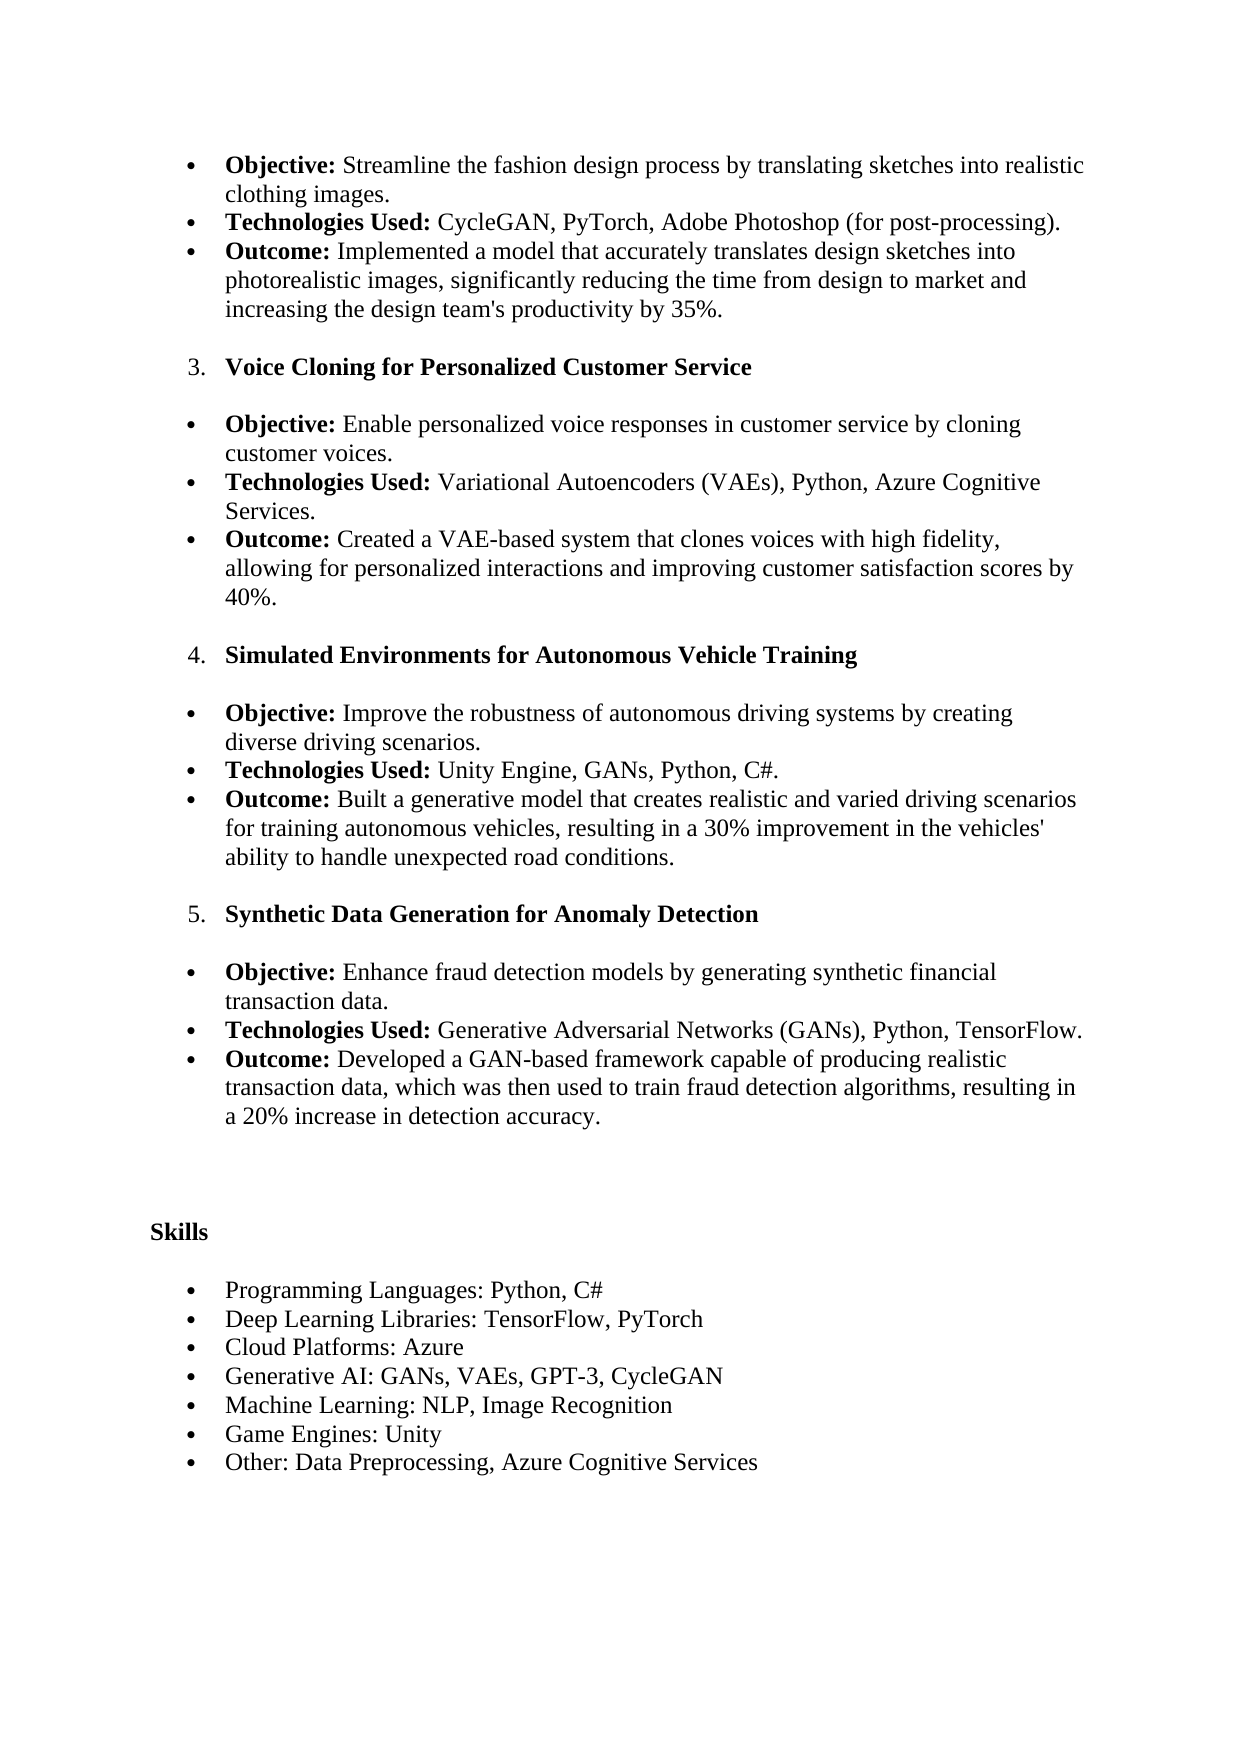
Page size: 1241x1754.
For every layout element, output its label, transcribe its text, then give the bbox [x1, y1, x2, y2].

list Objective: Enhance fraud detection models by generating synthetic financial transaction data. [187, 957, 1090, 1015]
list Synthetic Data Generation for Anomaly Detection [187, 899, 1090, 928]
list Outcome: Created a VAE-based system that clones voices with high fidelity, allowing for personalized interactions and improving customer satisfaction scores by 40%. [187, 524, 1090, 611]
list Outcome: Implemented a model that accurately translates design sketches into photorealistic images, significantly reducing the time from design to market and increasing the design team's productivity by 35%. [187, 236, 1090, 322]
list Technologies Used: Variational Autoencoders (VAEs), Python, Azure Cognitive Services. [187, 467, 1090, 524]
list Objective: Streamline the fashion design process by translating sketches into realistic clothing images. [187, 150, 1090, 207]
list Outcome: Developed a GAN-based framework capable of producing realistic transaction data, which was then used to train fraud detection algorithms, resulting in a 20% increase in detection accuracy. [187, 1044, 1090, 1130]
list Outcome: Built a generative model that creates realistic and varied driving scenarios for training autonomous vehicles, resulting in a 30% improvement in the vehicles' ability to handle unexpected road conditions. [187, 784, 1090, 870]
list Programming Languages: Python, C# [187, 1275, 1090, 1304]
list Technologies Used: Generative Adversarial Networks (GANs), Python, TensorFlow. [187, 1015, 1090, 1044]
list Technologies Used: Unity Engine, GANs, Python, C#. [187, 755, 1090, 784]
list Voice Cloning for Personalized Customer Service [187, 352, 1090, 380]
list Game Engines: Unity [187, 1419, 1090, 1447]
list Machine Learning: NLP, Image Recognition [187, 1390, 1090, 1419]
list Generative AI: GANs, VAEs, GPT-3, CycleGAN [187, 1361, 1090, 1390]
list Other: Data Preprocessing, Azure Cognitive Services [187, 1447, 1090, 1476]
list Deep Learning Libraries: TensorFlow, PyTorch [187, 1304, 1090, 1332]
list Simulated Environments for Autonomous Vehicle Training [187, 640, 1090, 669]
list Technologies Used: CycleGAN, PyTorch, Adobe Photoshop (for post-processing). [187, 207, 1090, 236]
list Objective: Improve the robustness of autonomous driving systems by creating diverse driving scenarios. [187, 698, 1090, 755]
list Objective: Enable personalized voice responses in customer service by cloning customer voices. [187, 409, 1090, 467]
list Cloud Platforms: Azure [187, 1332, 1090, 1361]
text Skills [150, 1217, 1090, 1246]
